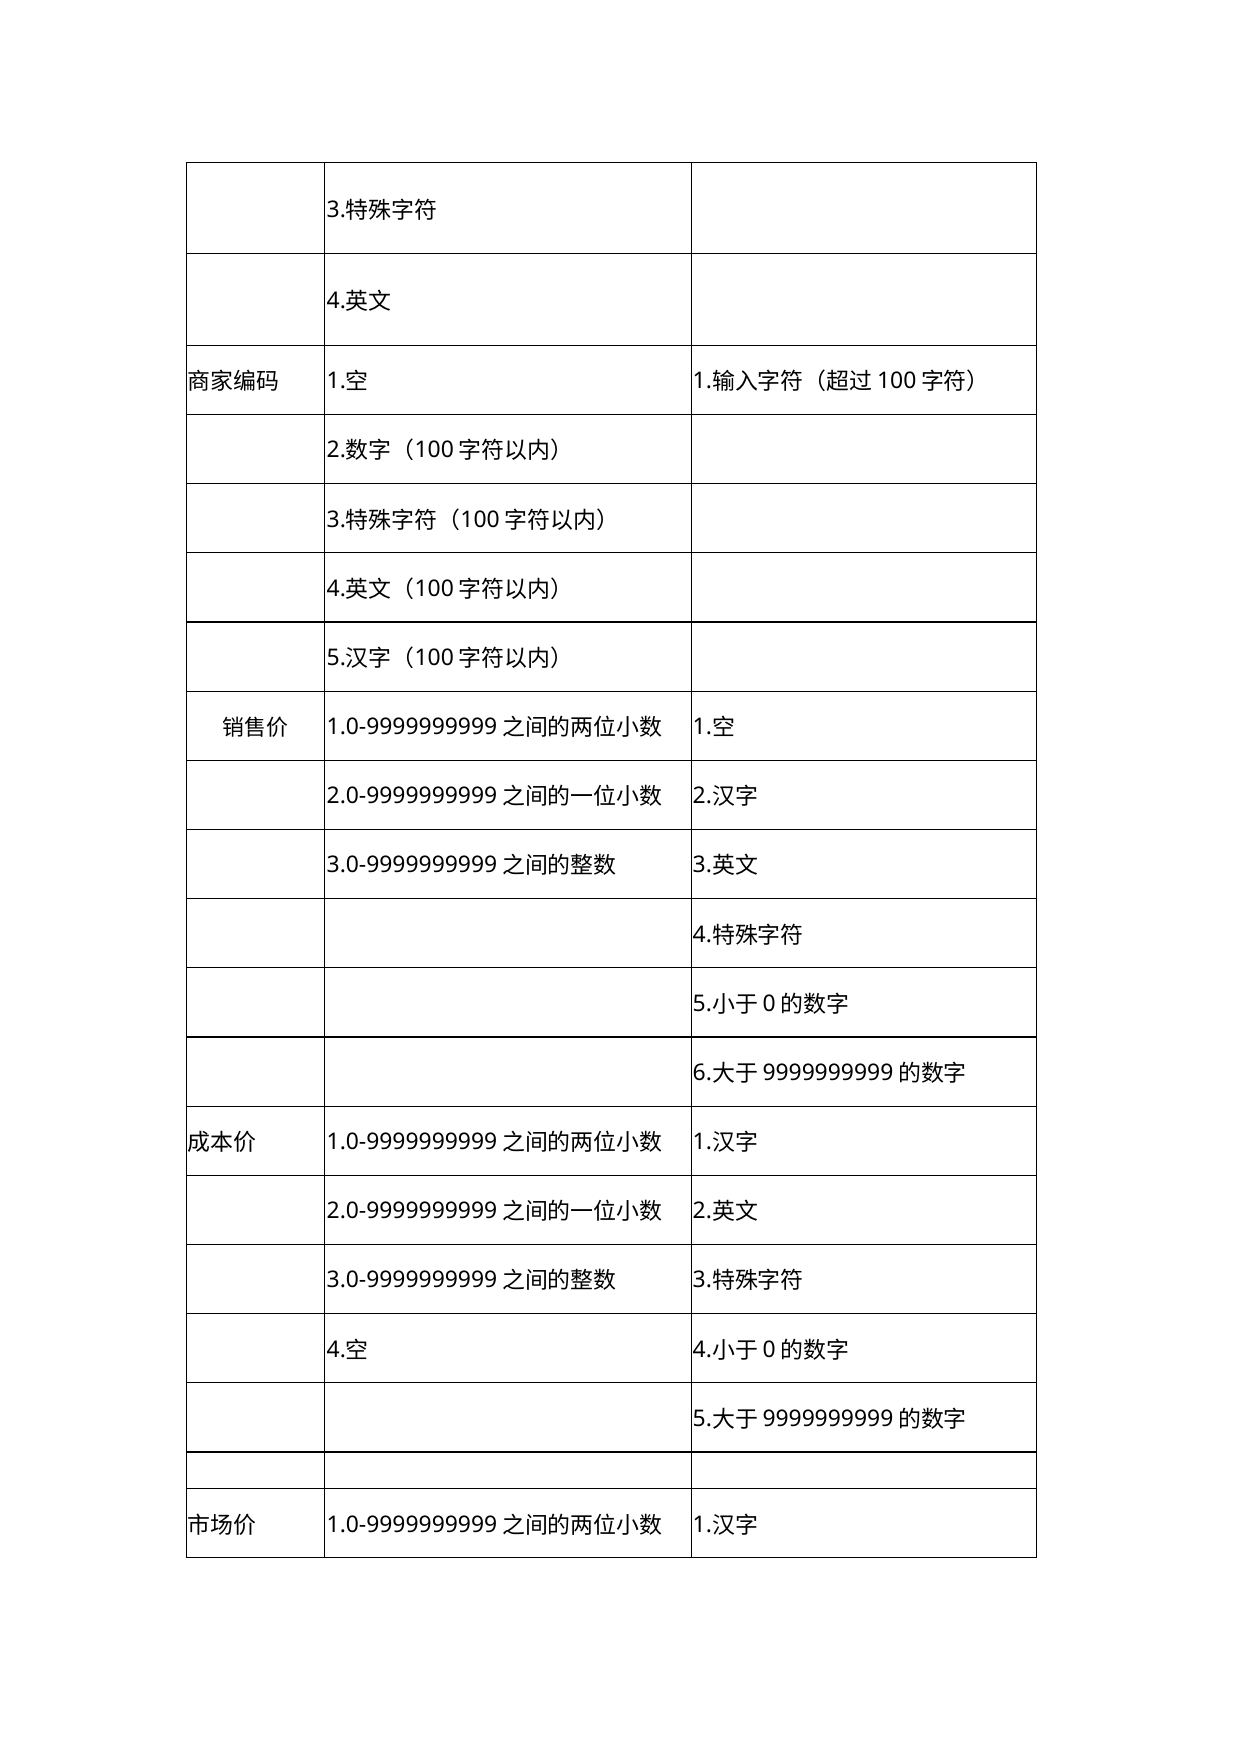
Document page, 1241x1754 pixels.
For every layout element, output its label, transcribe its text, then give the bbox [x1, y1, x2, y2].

table_cell 1.0-9999999999之间的两位小数 [325, 692, 691, 760]
table_cell 市场价 [187, 1489, 324, 1557]
table_cell 4.特殊字符 [692, 899, 1036, 967]
table_cell 1.输入字符（超过100字符） [692, 346, 1036, 414]
table_cell 4.小于0的数字 [692, 1314, 1036, 1382]
table_cell 2.英文 [692, 1176, 1036, 1244]
table_cell 3.英文 [692, 830, 1036, 898]
table_cell [187, 623, 324, 691]
table_cell [187, 1314, 324, 1382]
table_cell [187, 1383, 324, 1451]
table_cell 2.汉字 [692, 761, 1036, 829]
table_cell 销售价 [187, 692, 324, 760]
table_cell [692, 163, 1036, 253]
table_cell 商家编码 [187, 346, 324, 414]
table_cell [325, 1383, 691, 1451]
table_cell 3.0-9999999999之间的整数 [325, 830, 691, 898]
table_cell [187, 484, 324, 552]
table_cell 1.0-9999999999之间的两位小数 [325, 1107, 691, 1175]
table_cell [187, 1176, 324, 1244]
table_cell [187, 1038, 324, 1106]
table_cell 成本价 [187, 1107, 324, 1175]
table_cell 1.空 [692, 692, 1036, 760]
table_cell [187, 1453, 324, 1488]
table_cell [187, 415, 324, 483]
table_cell [187, 553, 324, 621]
table_cell 1.空 [325, 346, 691, 414]
table_cell [187, 163, 324, 253]
table_cell [187, 1245, 324, 1313]
table_cell [187, 968, 324, 1036]
table_cell 1.0-9999999999之间的两位小数 [325, 1489, 691, 1557]
table_cell [692, 1453, 1036, 1488]
table_cell 3.特殊字符 [325, 163, 691, 253]
table_cell 1.汉字 [692, 1489, 1036, 1557]
table_cell [187, 254, 324, 345]
table_cell [187, 899, 324, 967]
table_cell 5.汉字（100字符以内） [325, 623, 691, 691]
table_cell [187, 830, 324, 898]
table_cell [692, 623, 1036, 691]
table_cell [187, 761, 324, 829]
table_cell [692, 254, 1036, 345]
table_cell [325, 968, 691, 1036]
table_cell 2.0-9999999999之间的一位小数 [325, 1176, 691, 1244]
table_cell 2.0-9999999999之间的一位小数 [325, 761, 691, 829]
table_cell 1.汉字 [692, 1107, 1036, 1175]
table_cell [692, 484, 1036, 552]
table_cell 5.大于9999999999的数字 [692, 1383, 1036, 1451]
table_cell 4.英文（100字符以内） [325, 553, 691, 621]
table_cell [692, 415, 1036, 483]
table_cell [692, 553, 1036, 621]
table_cell 6.大于9999999999的数字 [692, 1038, 1036, 1106]
table_cell 4.英文 [325, 254, 691, 345]
table_cell 3.特殊字符 [692, 1245, 1036, 1313]
table_cell [325, 899, 691, 967]
table_cell [325, 1453, 691, 1488]
table_cell 4.空 [325, 1314, 691, 1382]
table_cell 2.数字（100字符以内） [325, 415, 691, 483]
table_cell 3.特殊字符（100字符以内） [325, 484, 691, 552]
table_cell 5.小于0的数字 [692, 968, 1036, 1036]
table_cell [325, 1038, 691, 1106]
table_cell 3.0-9999999999之间的整数 [325, 1245, 691, 1313]
